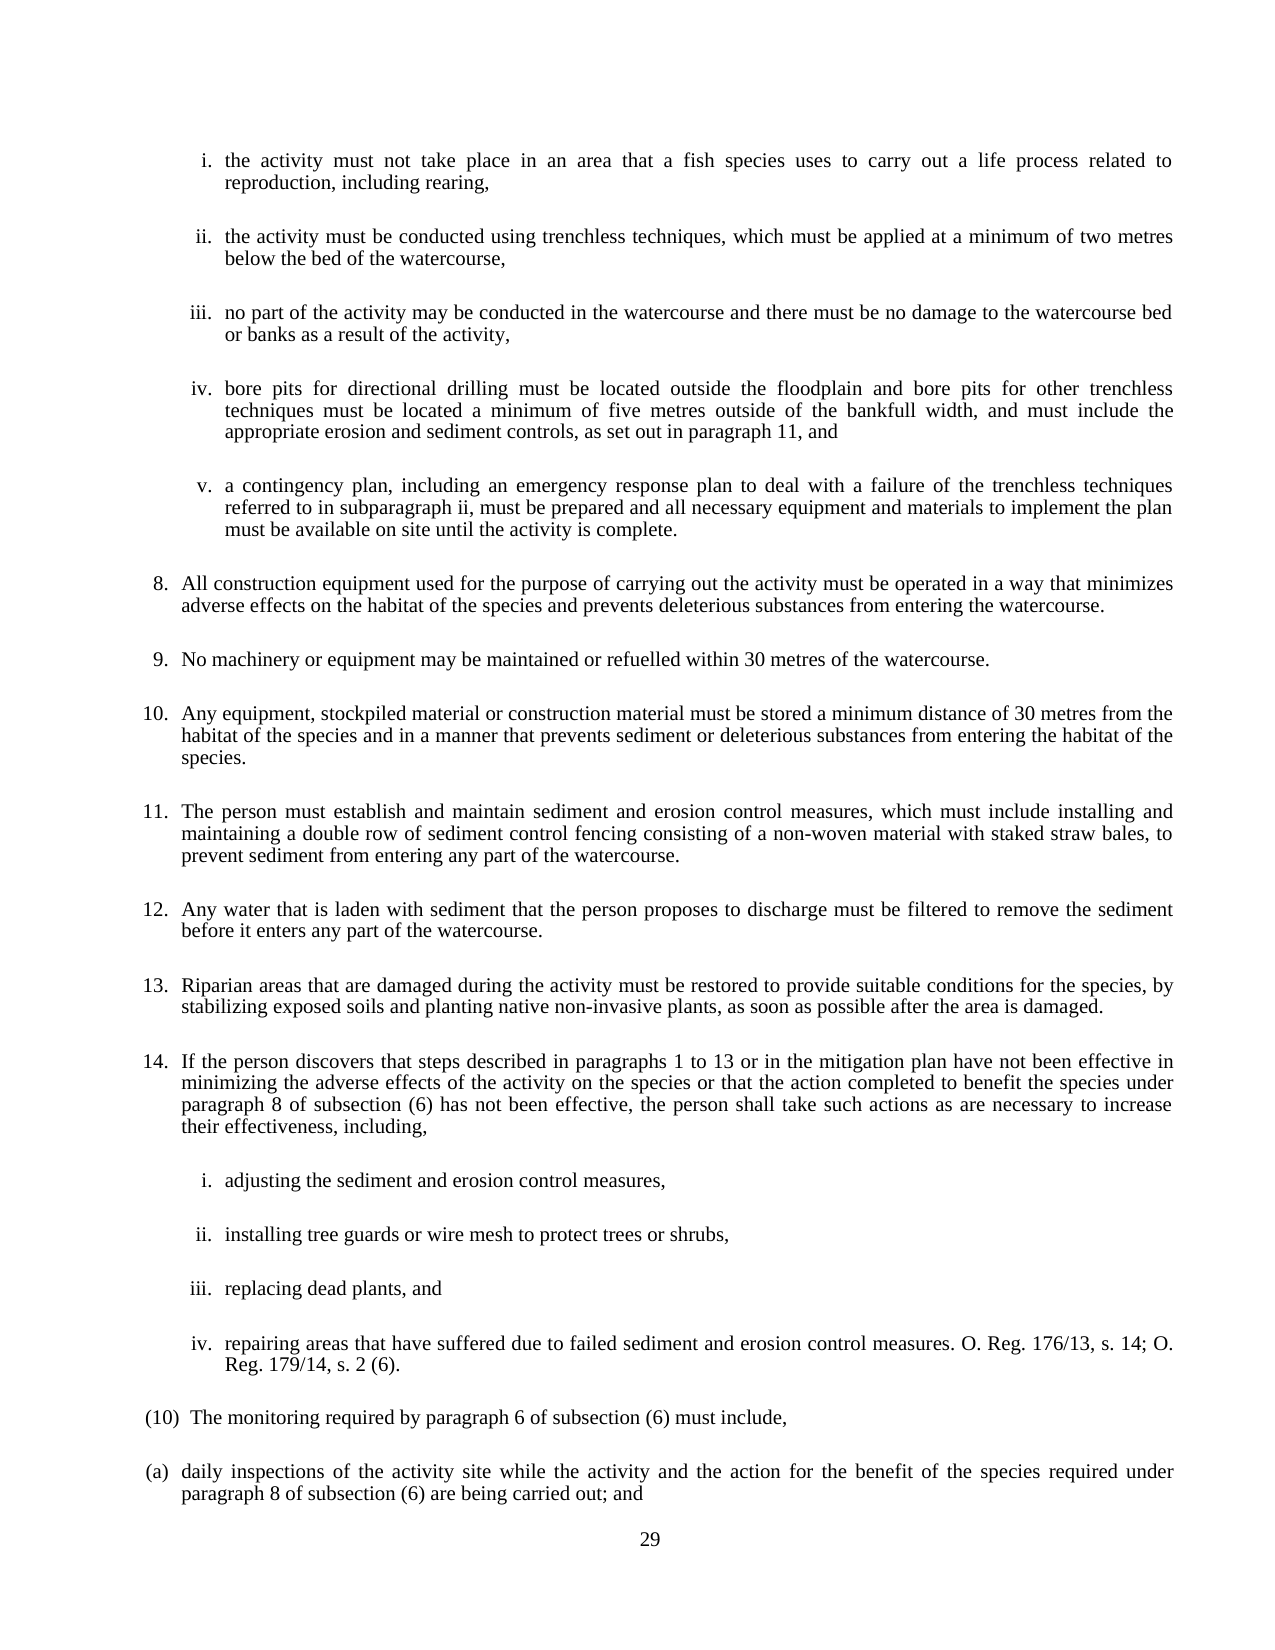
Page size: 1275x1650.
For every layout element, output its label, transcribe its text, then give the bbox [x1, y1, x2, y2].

text 9. No machinery or equipment may be maintained or refuelled within 30 metres of the watercourse. [125, 649, 1175, 671]
text i. adjusting the sediment and erosion control measures, [125, 1170, 1175, 1192]
text 10. Any equipment, stockpiled material or construction material must be stored a minimum distance of 30 metres from the habitat of the species and in a manner that prevents sediment or deleterious substances from entering the habitat of the species. [125, 703, 1175, 769]
text 11. The person must establish and maintain sediment and erosion control measures, which must include installing and maintaining a double row of sediment control fencing consisting of a non-woven material with staked straw bales, to prevent sediment from entering any part of the watercourse. [125, 801, 1175, 866]
text (a) daily inspections of the activity site while the activity and the action for the benefit of the species required under paragraph 8 of subsection (6) are being carried out; and [125, 1462, 1175, 1505]
text 13. Riparian areas that are damaged during the activity must be restored to provide suitable conditions for the species, by stabilizing exposed soils and planting native non-invasive plants, as soon as possible after the area is damaged. [125, 975, 1175, 1018]
text i. the activity must not take place in an area that a fish species uses to carry out a life process related to reproduction, including rearing, [125, 150, 1175, 193]
text 12. Any water that is laden with sediment that the person proposes to discharge must be filtered to remove the sediment before it enters any part of the watercourse. [125, 899, 1175, 942]
text iii. no part of the activity may be conducted in the watercourse and there must be no damage to the watercourse bed or banks as a result of the activity, [125, 302, 1175, 345]
text 8. All construction equipment used for the purpose of carrying out the activity must be operated in a way that minimizes adverse effects on the habitat of the species and prevents deleterious substances from entering the watercourse. [125, 573, 1175, 617]
text ii. the activity must be conducted using trenchless techniques, which must be applied at a minimum of two metres below the bed of the watercourse, [125, 226, 1175, 269]
text v. a contingency plan, including an emergency response plan to deal with a failure of the trenchless techniques referred to in subparagraph ii, must be prepared and all necessary equipment and materials to implement the plan must be available on site until the activity is complete. [125, 476, 1175, 541]
text ii. installing tree guards or wire mesh to protect trees or shrubs, [125, 1224, 1175, 1246]
text iv. repairing areas that have suffered due to failed sediment and erosion control measures. O. Reg. 176/13, s. 14; O. Reg. 179/14, s. 2 (6). [125, 1333, 1175, 1376]
text 14. If the person discovers that steps described in paragraphs 1 to 13 or in the mitigation plan have not been effective in minimizing the adverse effects of the activity on the species or that the action completed to benefit the species under paragraph 8 of subsection (6) has not been effective, the person shall take such actions as are necessary to increase their effectiveness, including, [125, 1051, 1175, 1138]
text iv. bore pits for directional drilling must be located outside the floodplain and bore pits for other trenchless techniques must be located a minimum of five metres outside of the bankfull width, and must include the appropriate erosion and sediment controls, as set out in paragraph 11, and [125, 378, 1175, 443]
text iii. replacing dead plants, and [125, 1278, 1175, 1300]
text (10) The monitoring required by paragraph 6 of subsection (6) must include, [125, 1407, 1175, 1429]
